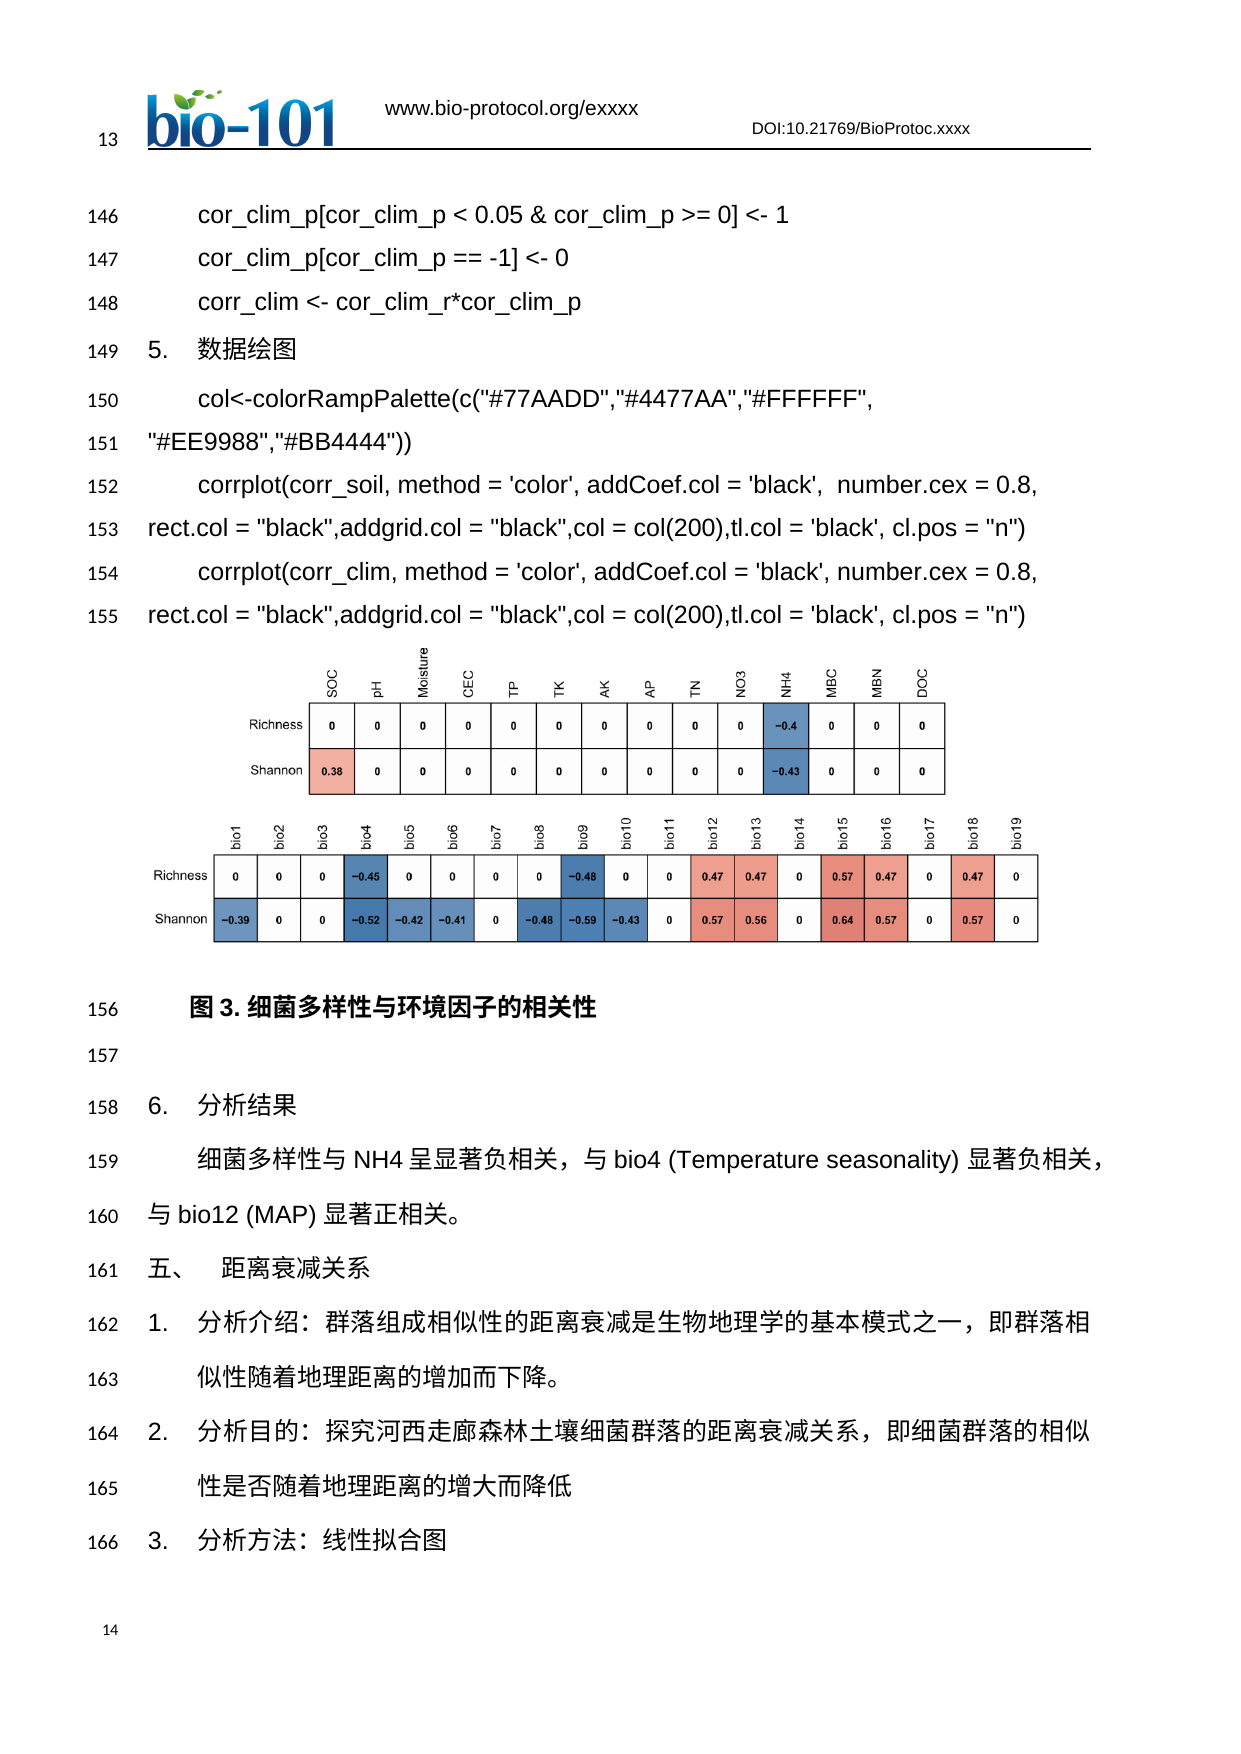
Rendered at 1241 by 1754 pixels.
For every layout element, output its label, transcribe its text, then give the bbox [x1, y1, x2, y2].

list 分析方法：线性拟合图 [148, 1520, 1092, 1557]
picture [142, 648, 1043, 956]
picture [147, 90, 333, 147]
text cor_clim_p[cor_clim_p == -1] <- 0 [148, 243, 1092, 272]
text 细菌多样性与NH4呈显著负相关，与bio4 (Temperature seasonality) 显著负相关，与bio12 (MAP) 显著正相关。 [148, 1140, 1092, 1230]
text corrplot(corr_clim, method = 'color', addCoef.col = 'black', number.cex = 0.8, rect.col = "black",addgrid.col = "black",col = col(200),tl.col = 'black', cl.pos = "n") [148, 557, 1092, 628]
list 数据绘图 [148, 330, 1092, 366]
text col<-colorRampPalette(c("#77AADD","#4477AA","#FFFFFF", "#EE9988","#BB4444")) [148, 384, 1092, 456]
list 距离衰减关系 [148, 1248, 1092, 1285]
text corrplot(corr_soil, method = 'color', addCoef.col = 'black', number.cex = 0.8, rect.col = "black",addgrid.col = "black",col = col(200),tl.col = 'black', cl.pos = "n") [148, 470, 1092, 542]
list 分析目的：探究河西走廊森林土壤细菌群落的距离衰减关系，即细菌群落的相似性是否随着地理距离的增大而降低 [148, 1412, 1092, 1502]
list 分析介绍：群落组成相似性的距离衰减是生物地理学的基本模式之一，即群落相似性随着地理距离的增加而下降。 [148, 1303, 1092, 1393]
text cor_clim_p[cor_clim_p < 0.05 & cor_clim_p >= 0] <- 1 [148, 200, 1092, 229]
list 分析结果 [148, 1085, 1092, 1122]
text corr_clim <- cor_clim_r*cor_clim_p [148, 287, 1092, 315]
